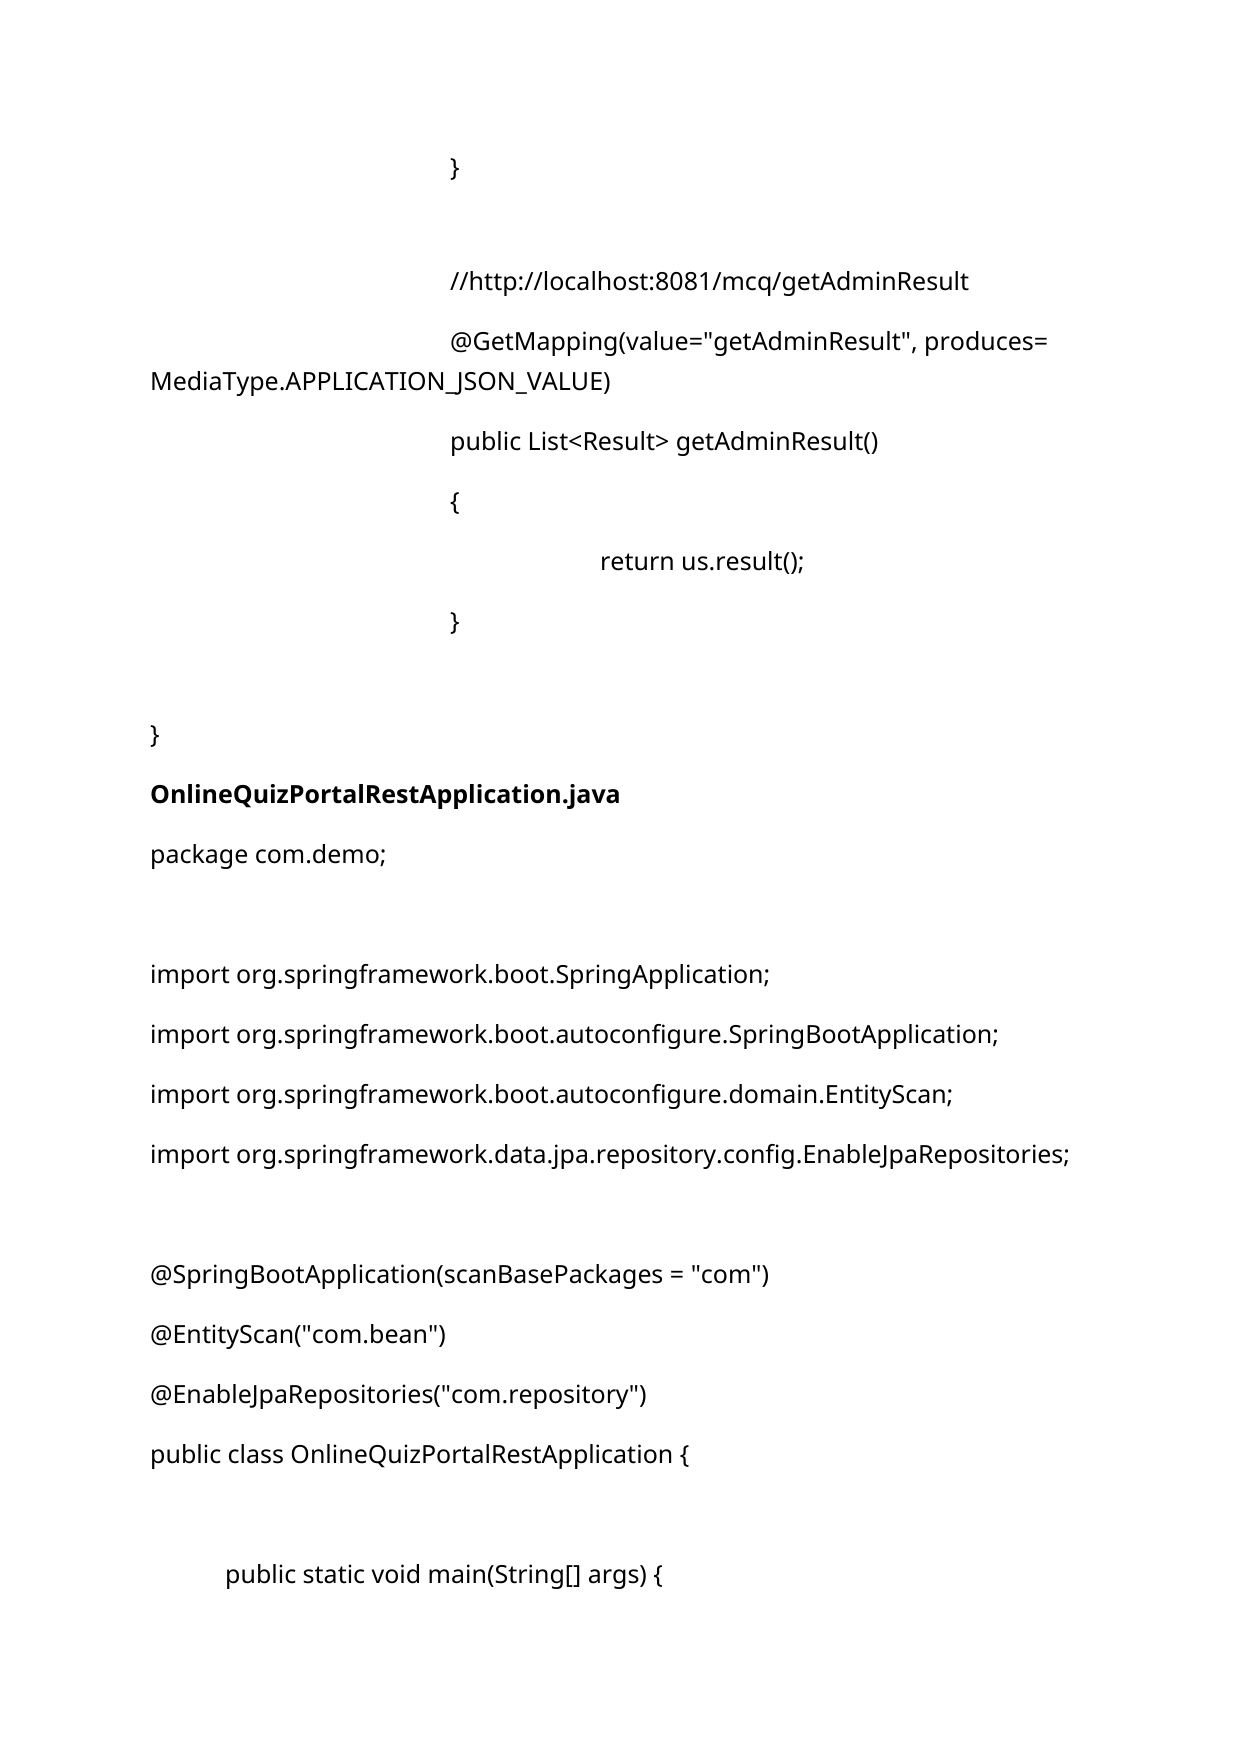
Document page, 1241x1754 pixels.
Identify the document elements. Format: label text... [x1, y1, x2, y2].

text //http://localhost:8081/mcq/getAdminResult [150, 264, 1090, 298]
text import org.springframework.data.jpa.repository.config.EnableJpaRepositories; [150, 1137, 1090, 1171]
text } [150, 150, 1090, 184]
text { [150, 483, 1090, 517]
text @SpringBootApplication(scanBasePackages = "com") [150, 1257, 1090, 1291]
text @GetMapping(value="getAdminResult", produces= MediaType.APPLICATION_JSON_VALUE) [150, 324, 1090, 397]
text return us.result(); [150, 543, 1090, 577]
text @EnableJpaRepositories("com.repository") [150, 1377, 1090, 1411]
text import org.springframework.boot.autoconfigure.SpringBootApplication; [150, 1017, 1090, 1051]
text package com.demo; [150, 837, 1090, 871]
text public static void main(String[] args) { [150, 1557, 1090, 1591]
text import org.springframework.boot.SpringApplication; [150, 957, 1090, 991]
text public class OnlineQuizPortalRestApplication { [150, 1437, 1090, 1471]
text OnlineQuizPortalRestApplication.java [150, 777, 1090, 811]
text } [150, 717, 1090, 751]
text public List<Result> getAdminResult() [150, 423, 1090, 457]
text } [150, 603, 1090, 637]
text @EntityScan("com.bean") [150, 1317, 1090, 1351]
text import org.springframework.boot.autoconfigure.domain.EntityScan; [150, 1077, 1090, 1111]
